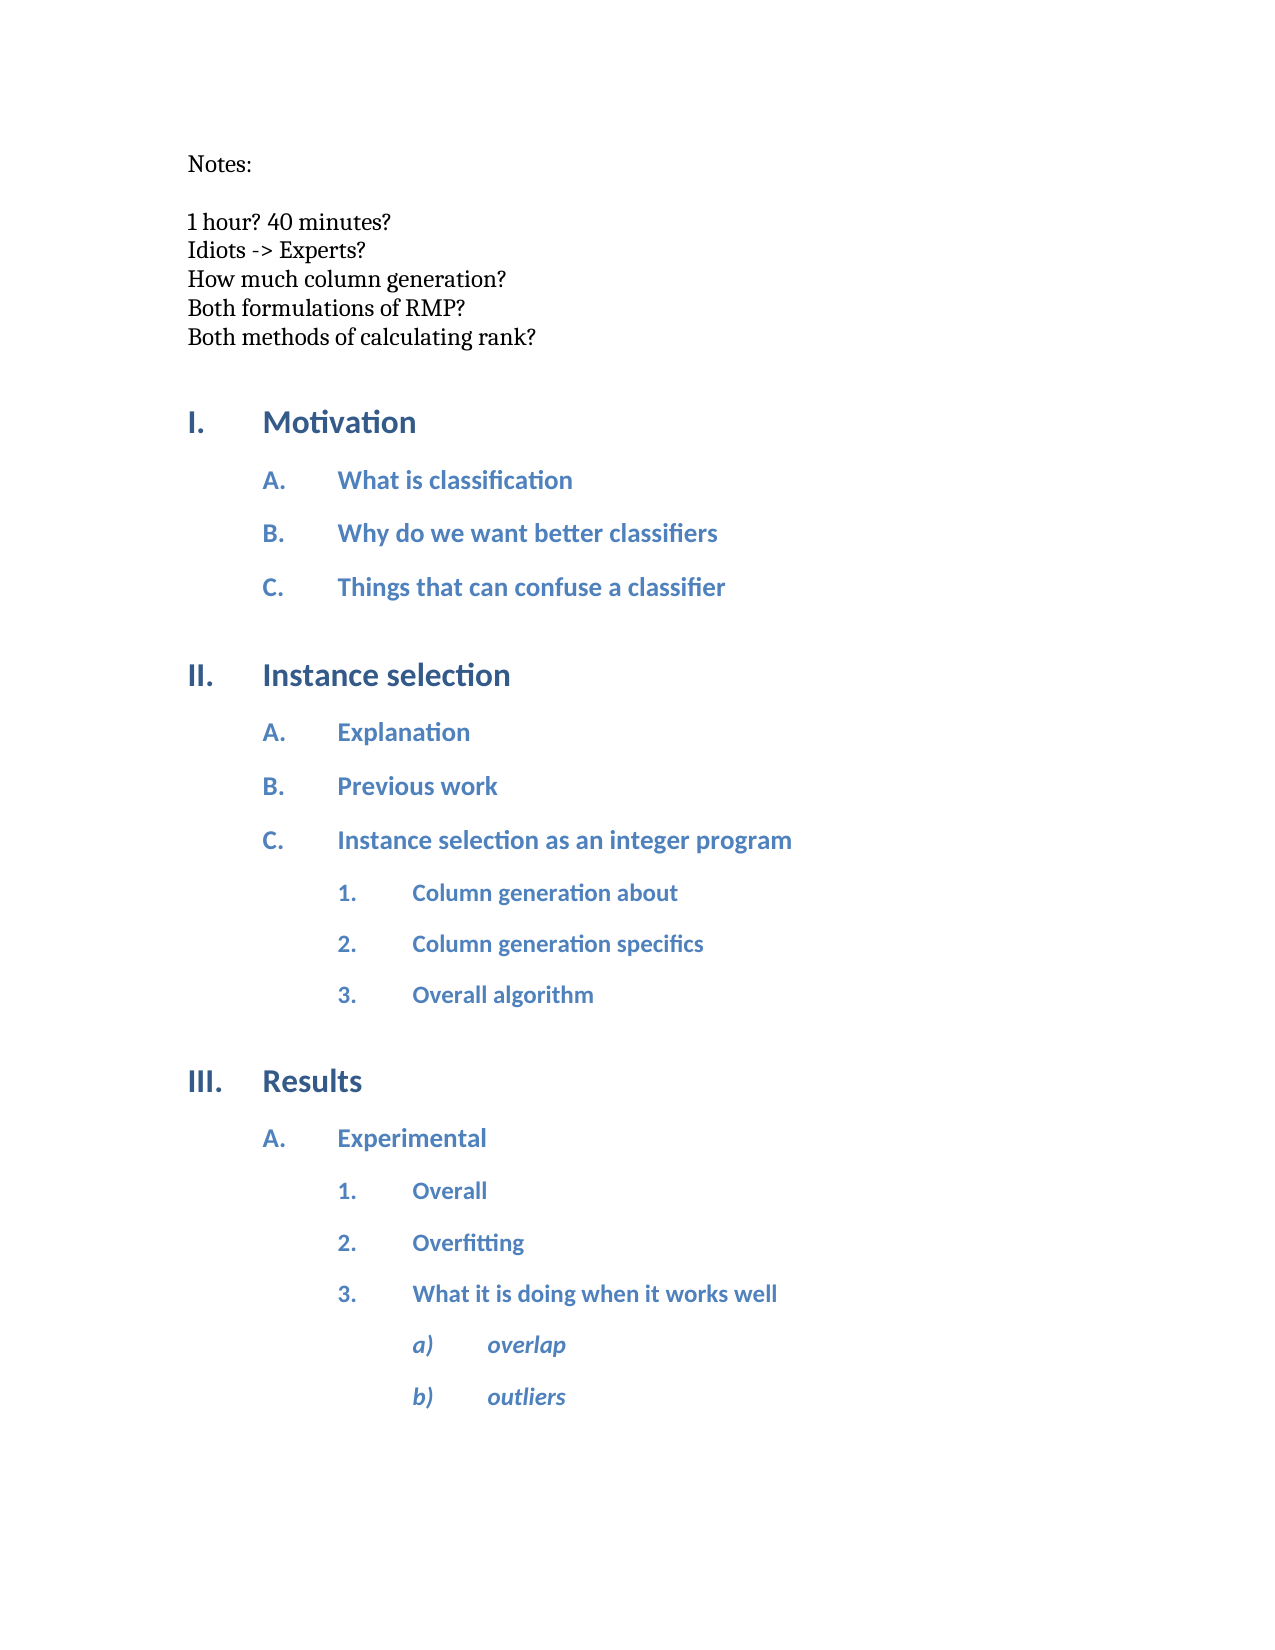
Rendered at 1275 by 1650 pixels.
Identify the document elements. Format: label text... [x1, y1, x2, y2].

subtitle Previous work [262, 769, 1087, 802]
text Both methods of calculating rank? [187, 322, 1087, 351]
text Both formulations of RMP? [187, 294, 1087, 322]
subtitle Instance selection as an integer program [262, 823, 1087, 856]
subtitle What is classification [262, 463, 1087, 496]
text 1 hour? 40 minutes? [187, 207, 1087, 236]
subtitle Column generation about [337, 877, 1087, 907]
text Idiots -> Experts? [187, 236, 1087, 265]
subtitle Things that can confuse a classifier [262, 571, 1087, 603]
subtitle What it is doing when it works well [337, 1278, 1087, 1308]
subtitle Column generation specifics [337, 928, 1087, 958]
subtitle Motivation [187, 401, 1087, 442]
text Notes: [187, 150, 1087, 179]
subtitle Explanation [262, 715, 1087, 748]
subtitle Overfitting [337, 1227, 1087, 1257]
subtitle overlap [412, 1329, 1087, 1360]
subtitle outliers [412, 1381, 1087, 1411]
subtitle Overall algorithm [337, 979, 1087, 1010]
subtitle Why do we want better classifiers [262, 517, 1087, 550]
subtitle Overall [337, 1175, 1087, 1206]
subtitle Instance selection [187, 653, 1087, 694]
subtitle Experimental [262, 1121, 1087, 1154]
subtitle Results [187, 1060, 1087, 1101]
text How much column generation? [187, 265, 1087, 294]
